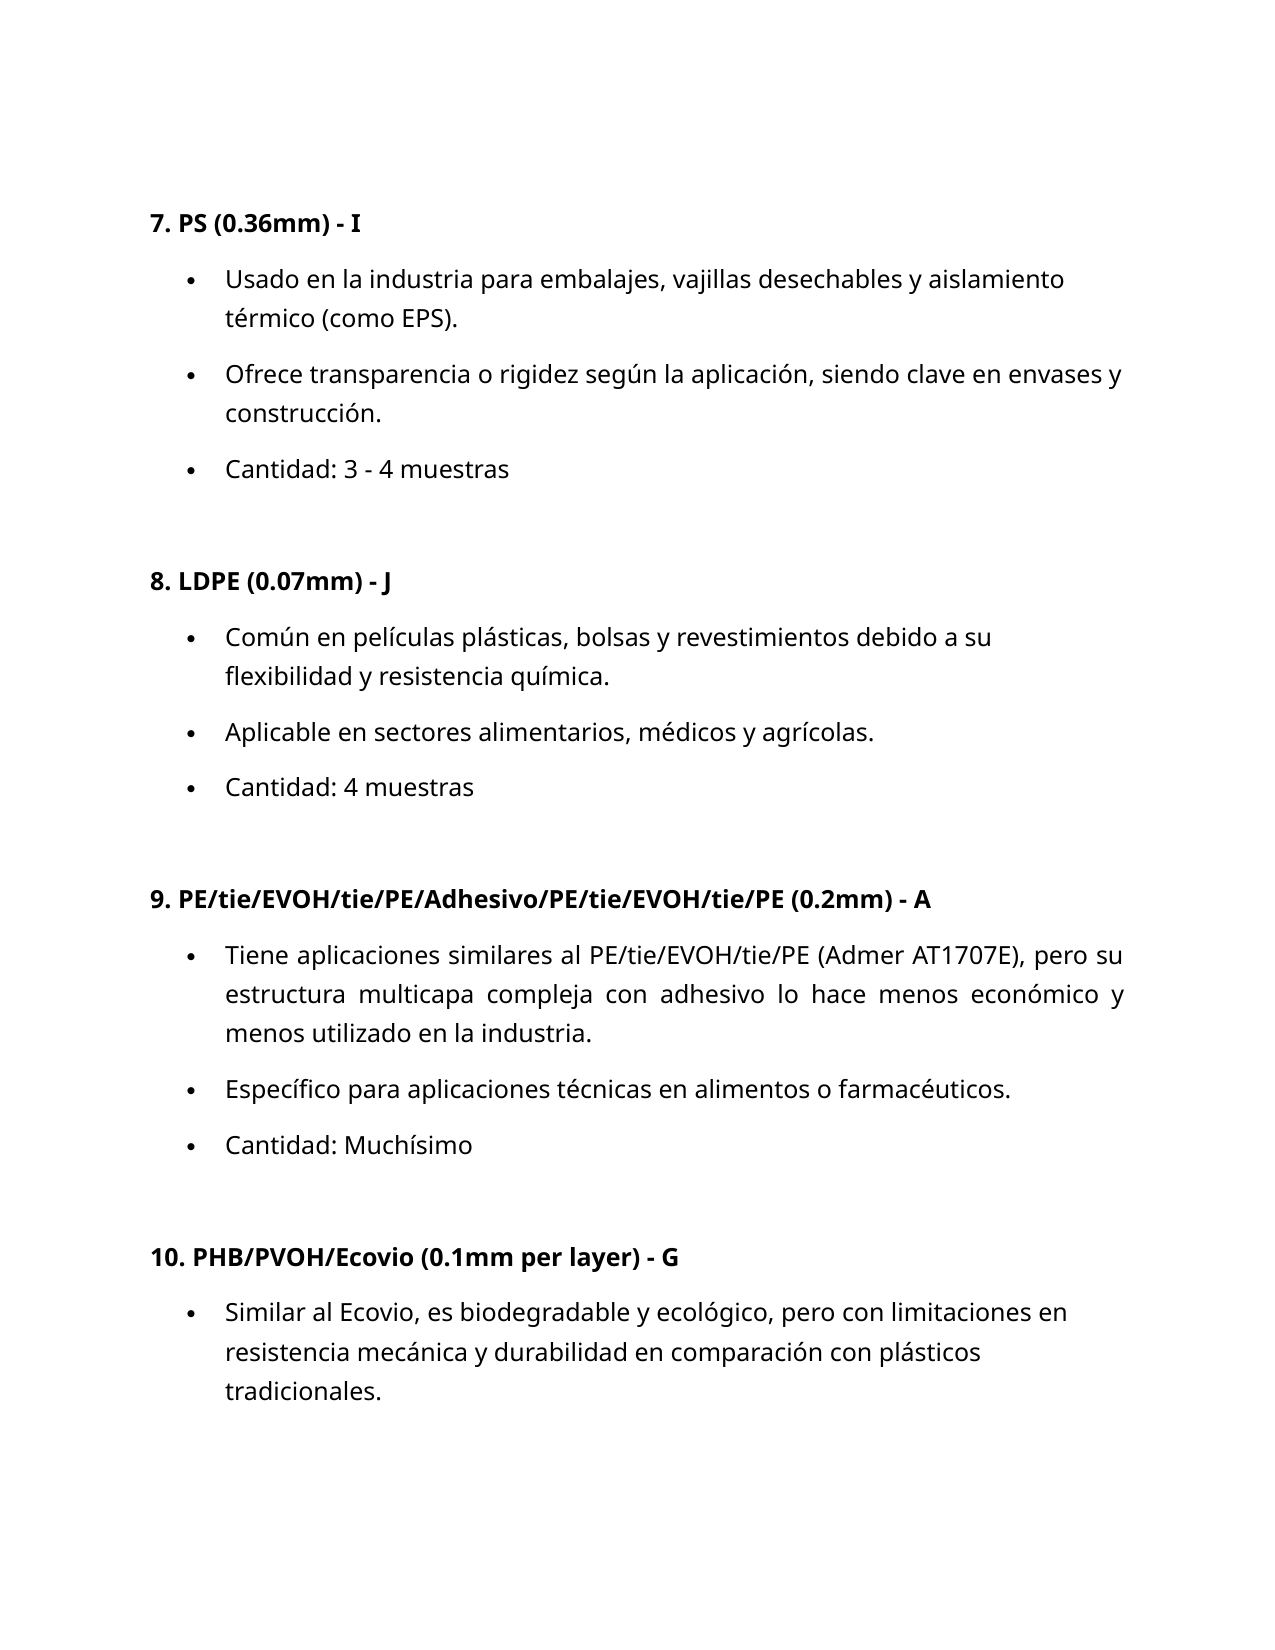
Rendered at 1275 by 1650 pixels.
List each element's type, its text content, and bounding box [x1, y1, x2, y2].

list Aplicable en sectores alimentarios, médicos y agrícolas. [187, 714, 1125, 748]
list Similar al Ecovio, es biodegradable y ecológico, pero con limitaciones en resistencia mecánica y durabilidad en comparación con plásticos tradicionales. [187, 1295, 1125, 1407]
list Común en películas plásticas, bolsas y revestimientos debido a su flexibilidad y resistencia química. [187, 619, 1125, 692]
text 9. PE/tie/EVOH/tie/PE/Adhesivo/PE/tie/EVOH/tie/PE (0.2mm) - A [150, 882, 1125, 916]
list Cantidad: Muchísimo [187, 1127, 1125, 1162]
list Ofrece transparencia o rigidez según la aplicación, siendo clave en envases y construcción. [187, 357, 1125, 430]
text 8. LDPE (0.07mm) - J [150, 563, 1125, 597]
list Cantidad: 3 - 4 muestras [187, 452, 1125, 486]
text 10. PHB/PVOH/Ecovio (0.1mm per layer) - G [150, 1239, 1125, 1273]
list Cantidad: 4 muestras [187, 770, 1125, 804]
list Tiene aplicaciones similares al PE/tie/EVOH/tie/PE (Admer AT1707E), pero su estructura multicapa compleja con adhesivo lo hace menos económico y menos utilizado en la industria. [187, 937, 1125, 1050]
list Usado en la industria para embalajes, vajillas desechables y aislamiento térmico (como EPS). [187, 262, 1125, 335]
list Específico para aplicaciones técnicas en alimentos o farmacéuticos. [187, 1072, 1125, 1106]
text 7. PS (0.36mm) - I [150, 206, 1125, 240]
